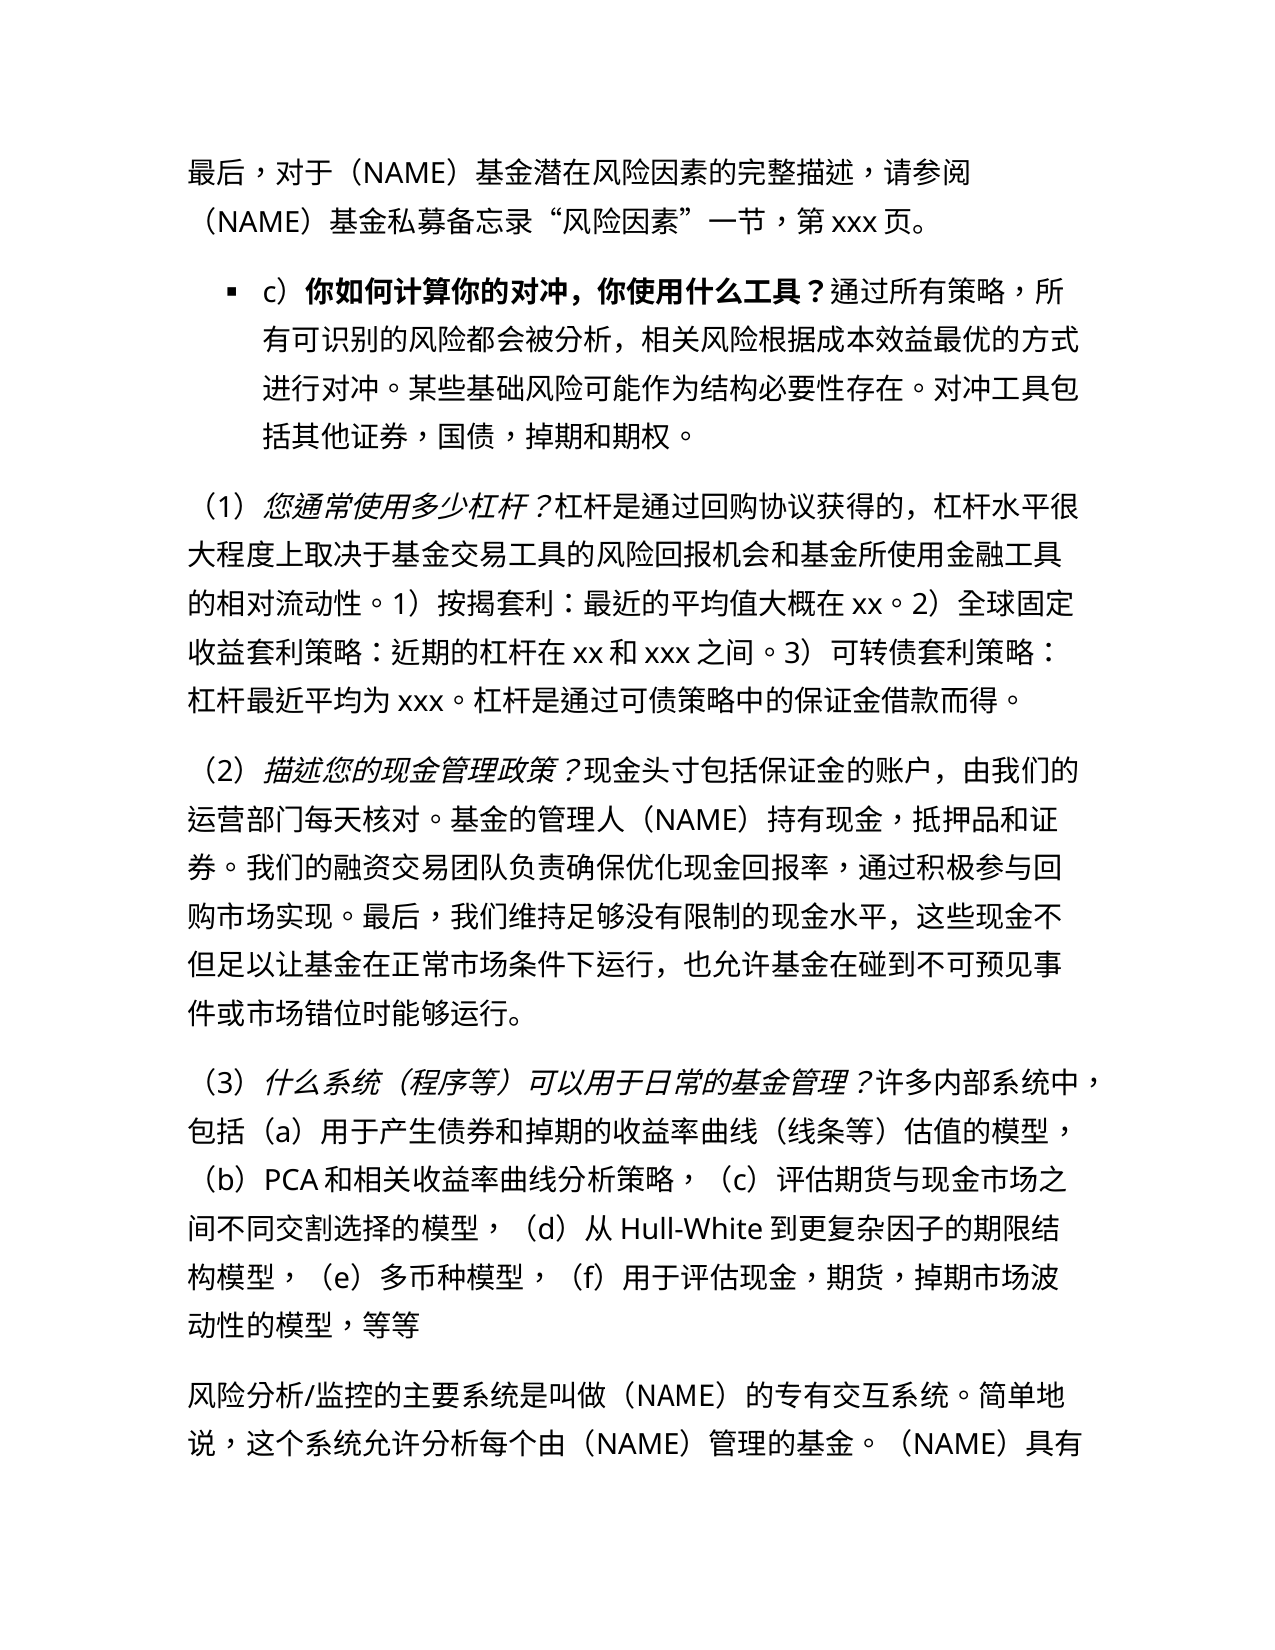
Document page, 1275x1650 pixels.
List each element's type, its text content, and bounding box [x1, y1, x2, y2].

text （1）您通常使用多少杠杆？杠杆是通过回购协议获得的，杠杆水平很大程度上取决于基金交易工具的风险回报机会和基金所使用金融工具的相对流动性。1）按揭套利：最近的平均值大概在xx。2）全球固定收益套利策略：近期的杠杆在xx和xxx之间。3）可转债套利策略：杠杆最近平均为xxx。杠杆是通过可债策略中的保证金借款而得。 [187, 483, 1087, 720]
list c）你如何计算你的对冲，你使用什么工具？通过所有策略，所有可识别的风险都会被分析，相关风险根据成本效益最优的方式进行对冲。某些基础风险可能作为结构必要性存在。对冲工具包括其他证券，国债，掉期和期权。 [225, 268, 1087, 456]
text （2）描述您的现金管理政策？现金头寸包括保证金的账户，由我们的运营部门每天核对。基金的管理人（NAME）持有现金，抵押品和证券。我们的融资交易团队负责确保优化现金回报率，通过积极参与回购市场实现。最后，我们维持足够没有限制的现金水平，这些现金不但足以让基金在正常市场条件下运行，也允许基金在碰到不可预见事件或市场错位时能够运行。 [187, 747, 1087, 1033]
text （3）什么系统（程序等）可以用于日常的基金管理？许多内部系统中，包括（a）用于产生债券和掉期的收益率曲线（线条等）估值的模型，（b）PCA和相关收益率曲线分析策略，（c）评估期货与现金市场之间不同交割选择的模型，（d）从Hull-White到更复杂因子的期限结构模型，（e）多币种模型，（f）用于评估现金，期货，掉期市场波动性的模型，等等 [187, 1060, 1087, 1345]
text 最后，对于（NAME）基金潜在风险因素的完整描述，请参阅（NAME）基金私募备忘录“风险因素”一节，第xxx页。 [187, 150, 1087, 241]
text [187, 1372, 1087, 1463]
